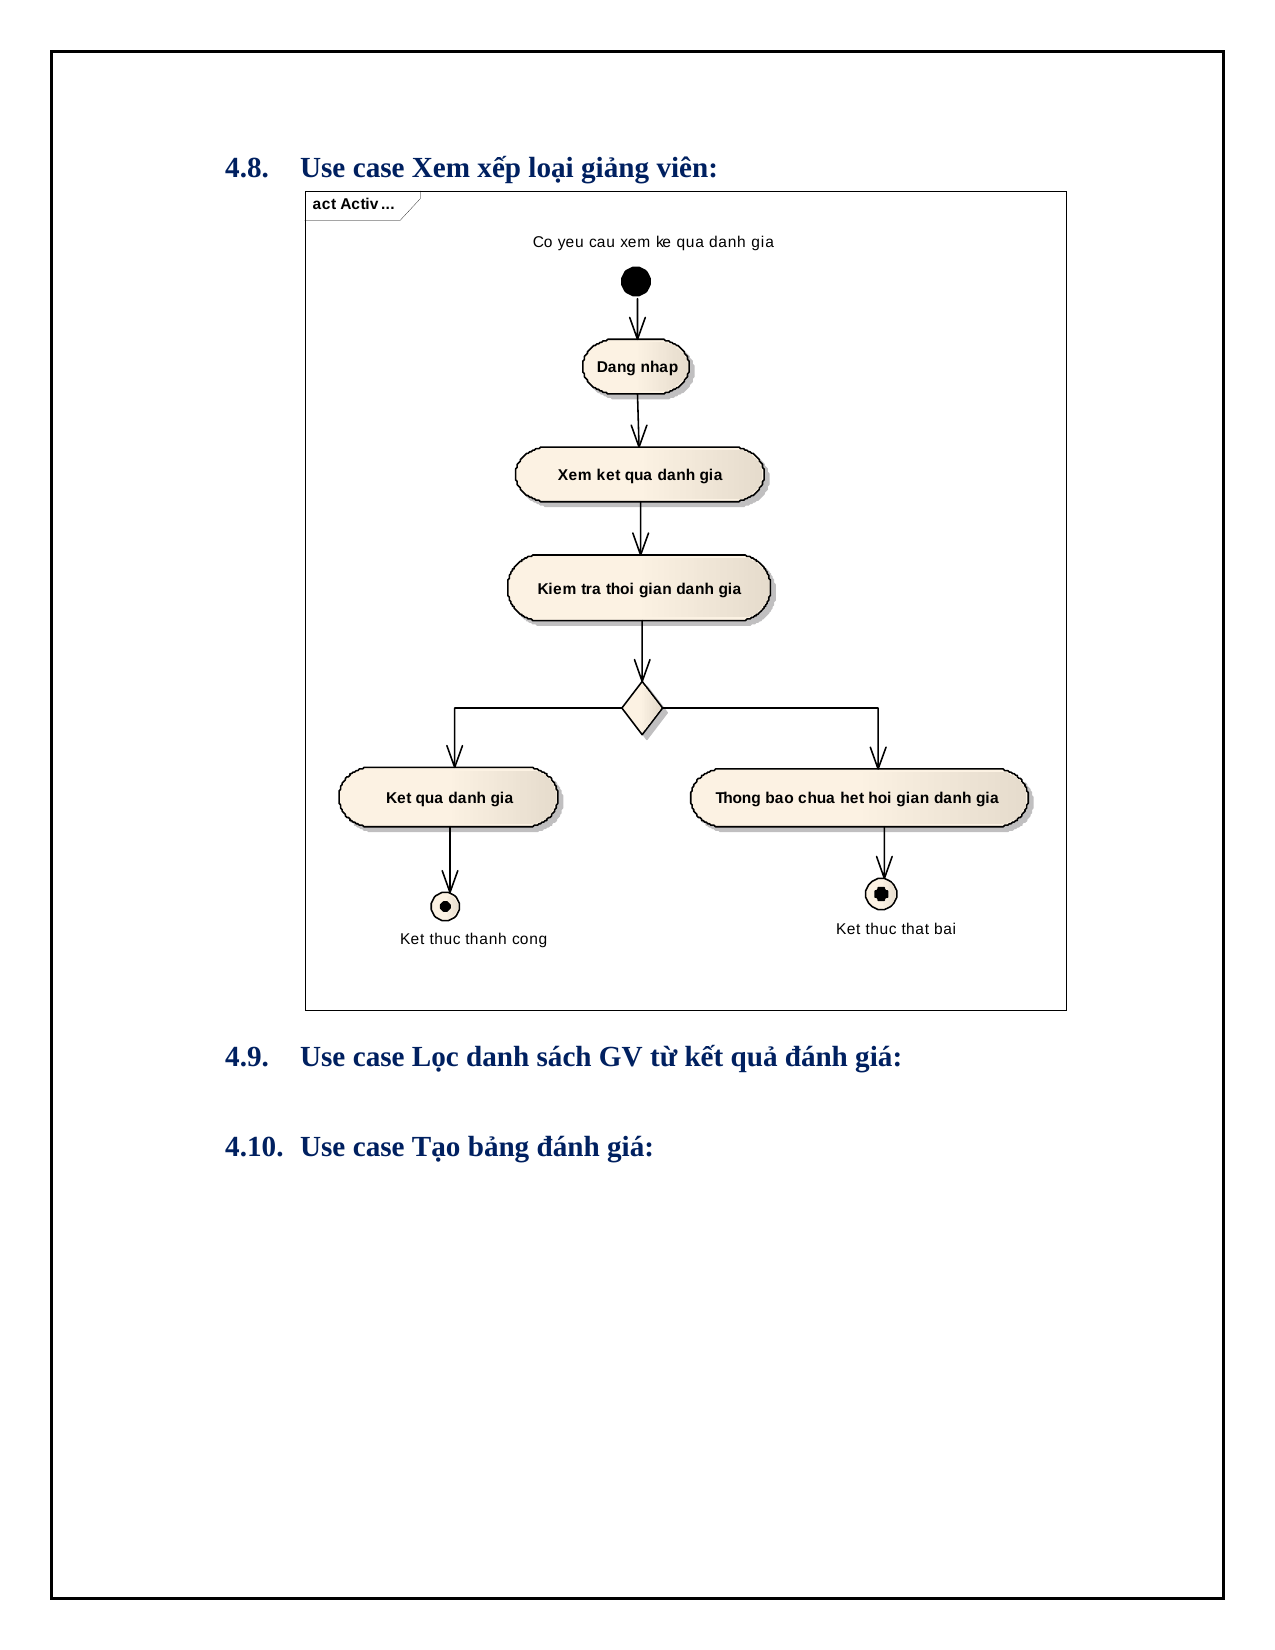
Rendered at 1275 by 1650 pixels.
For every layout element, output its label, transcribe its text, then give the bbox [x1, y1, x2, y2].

subtitle Use case Xem xếp loại giảng viên: [225, 150, 1125, 183]
subtitle Use case Tạo bảng đánh giá: [225, 1129, 1125, 1163]
subtitle Use case Lọc danh sách GV từ kết quả đánh giá: [225, 1039, 1125, 1073]
